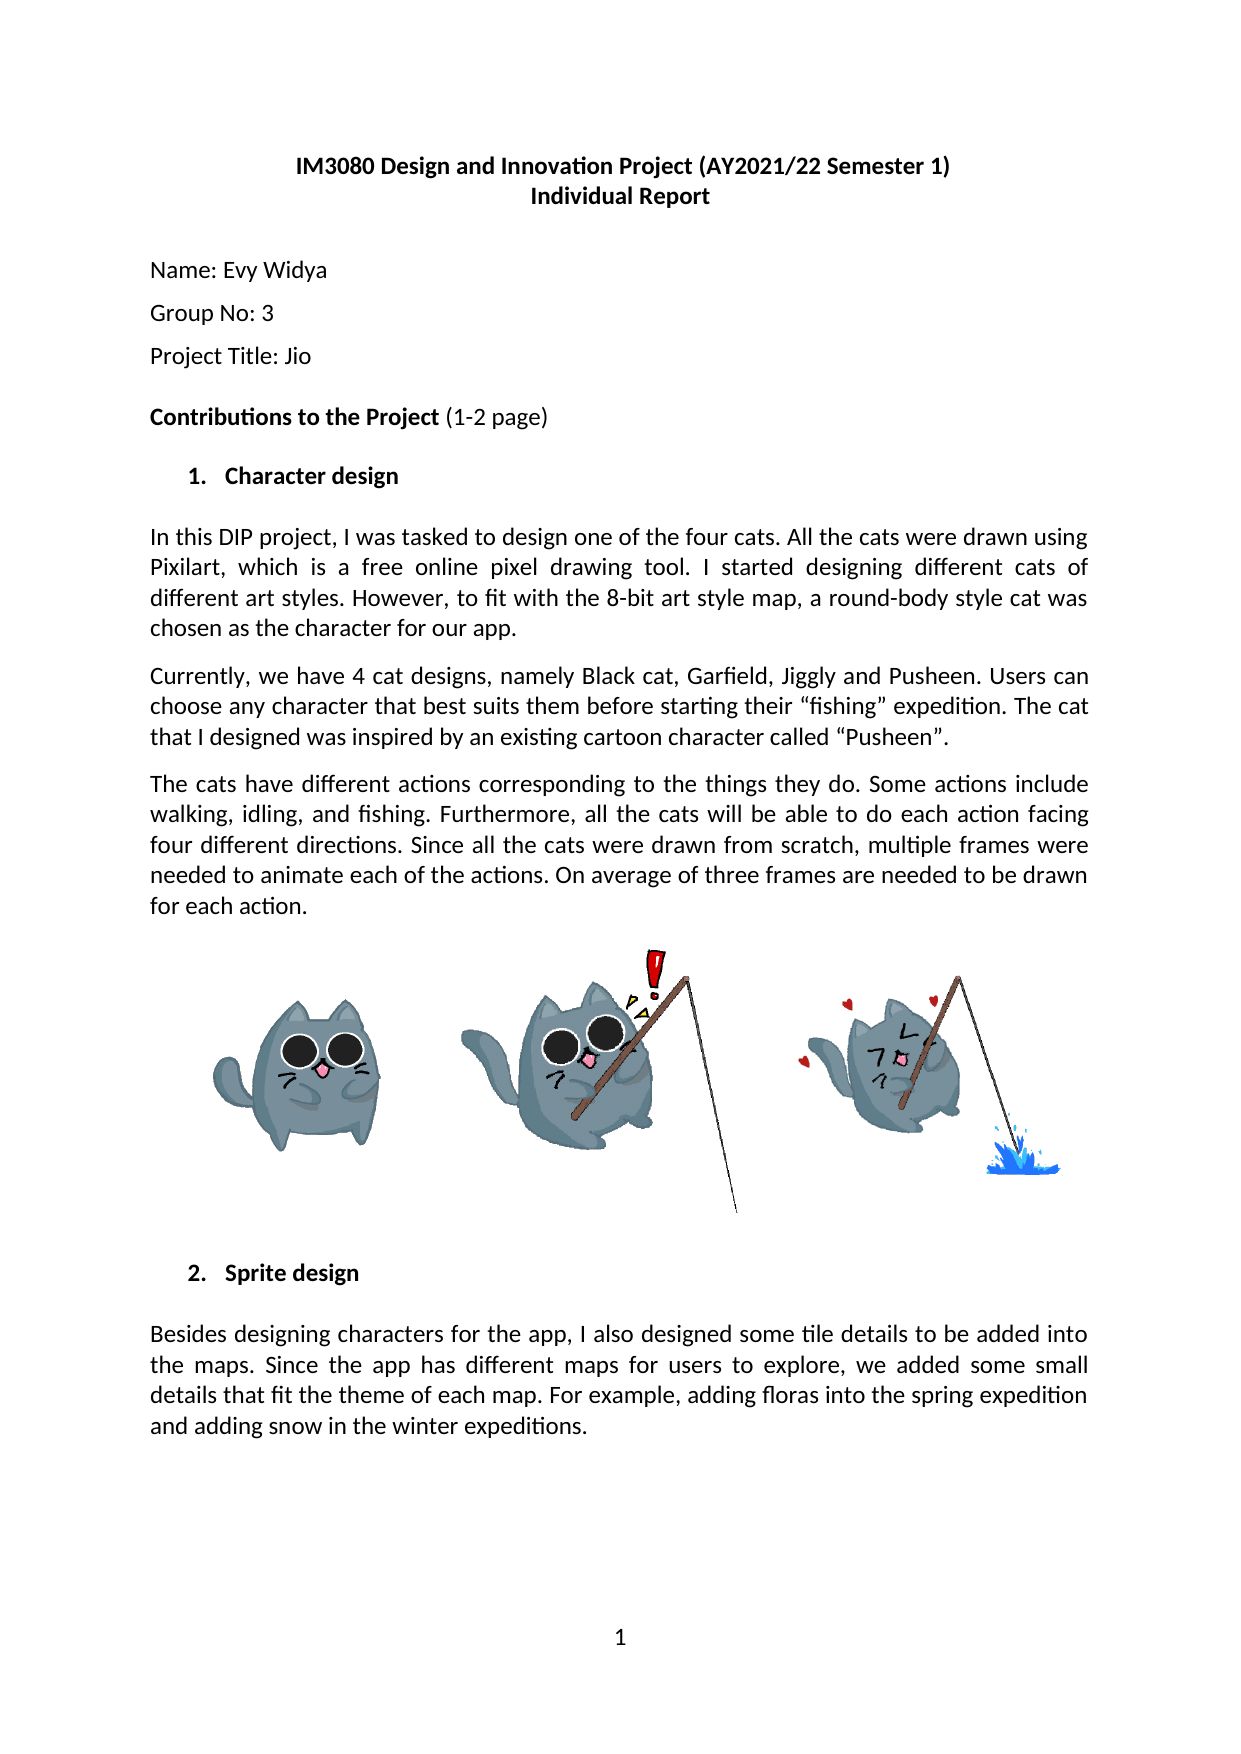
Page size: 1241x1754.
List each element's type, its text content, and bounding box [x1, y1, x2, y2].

text IM3080 Design and Innovation Project (AY2021/22 Semester 1) [150, 150, 1090, 181]
text Besides designing characters for the app, I also designed some tile details to be added into the maps. Since the app has different maps for users to explore, we added some small details that fit the theme of each map. For example, adding floras into the spring expedition and adding snow in the winter expeditions. [150, 1318, 1090, 1440]
text Contributions to the Project (1-2 page) [150, 401, 1090, 460]
list Character design [187, 460, 1090, 491]
text Currently, we have 4 cat designs, namely Black cat, Garfield, Jiggly and Pusheen. Users can choose any character that best suits them before starting their “fishing” expedition. The cat that I designed was inspired by an existing cartoon character called “Pusheen”. [150, 660, 1090, 751]
text Group No: 3 [150, 297, 1090, 328]
text Individual Report [150, 181, 1090, 211]
text Name: Evy Widya [150, 254, 1090, 284]
picture [150, 937, 1081, 1213]
text In this DIP project, I was tasked to design one of the four cats. All the cats were drawn using Pixilart, which is a free online pixel drawing tool. I started designing different cats of different art styles. However, to fit with the 8-bit art style map, a round-body style cat was chosen as the character for our app. [150, 521, 1090, 643]
text Project Title: Jio [150, 340, 1090, 371]
list Sprite design [187, 1257, 1090, 1288]
text The cats have different actions corresponding to the things they do. Some actions include walking, idling, and fishing. Furthermore, all the cats will be able to do each action facing four different directions. Since all the cats were drawn from scratch, multiple frames were needed to animate each of the actions. On average of three frames are needed to be drawn for each action. [150, 768, 1090, 921]
